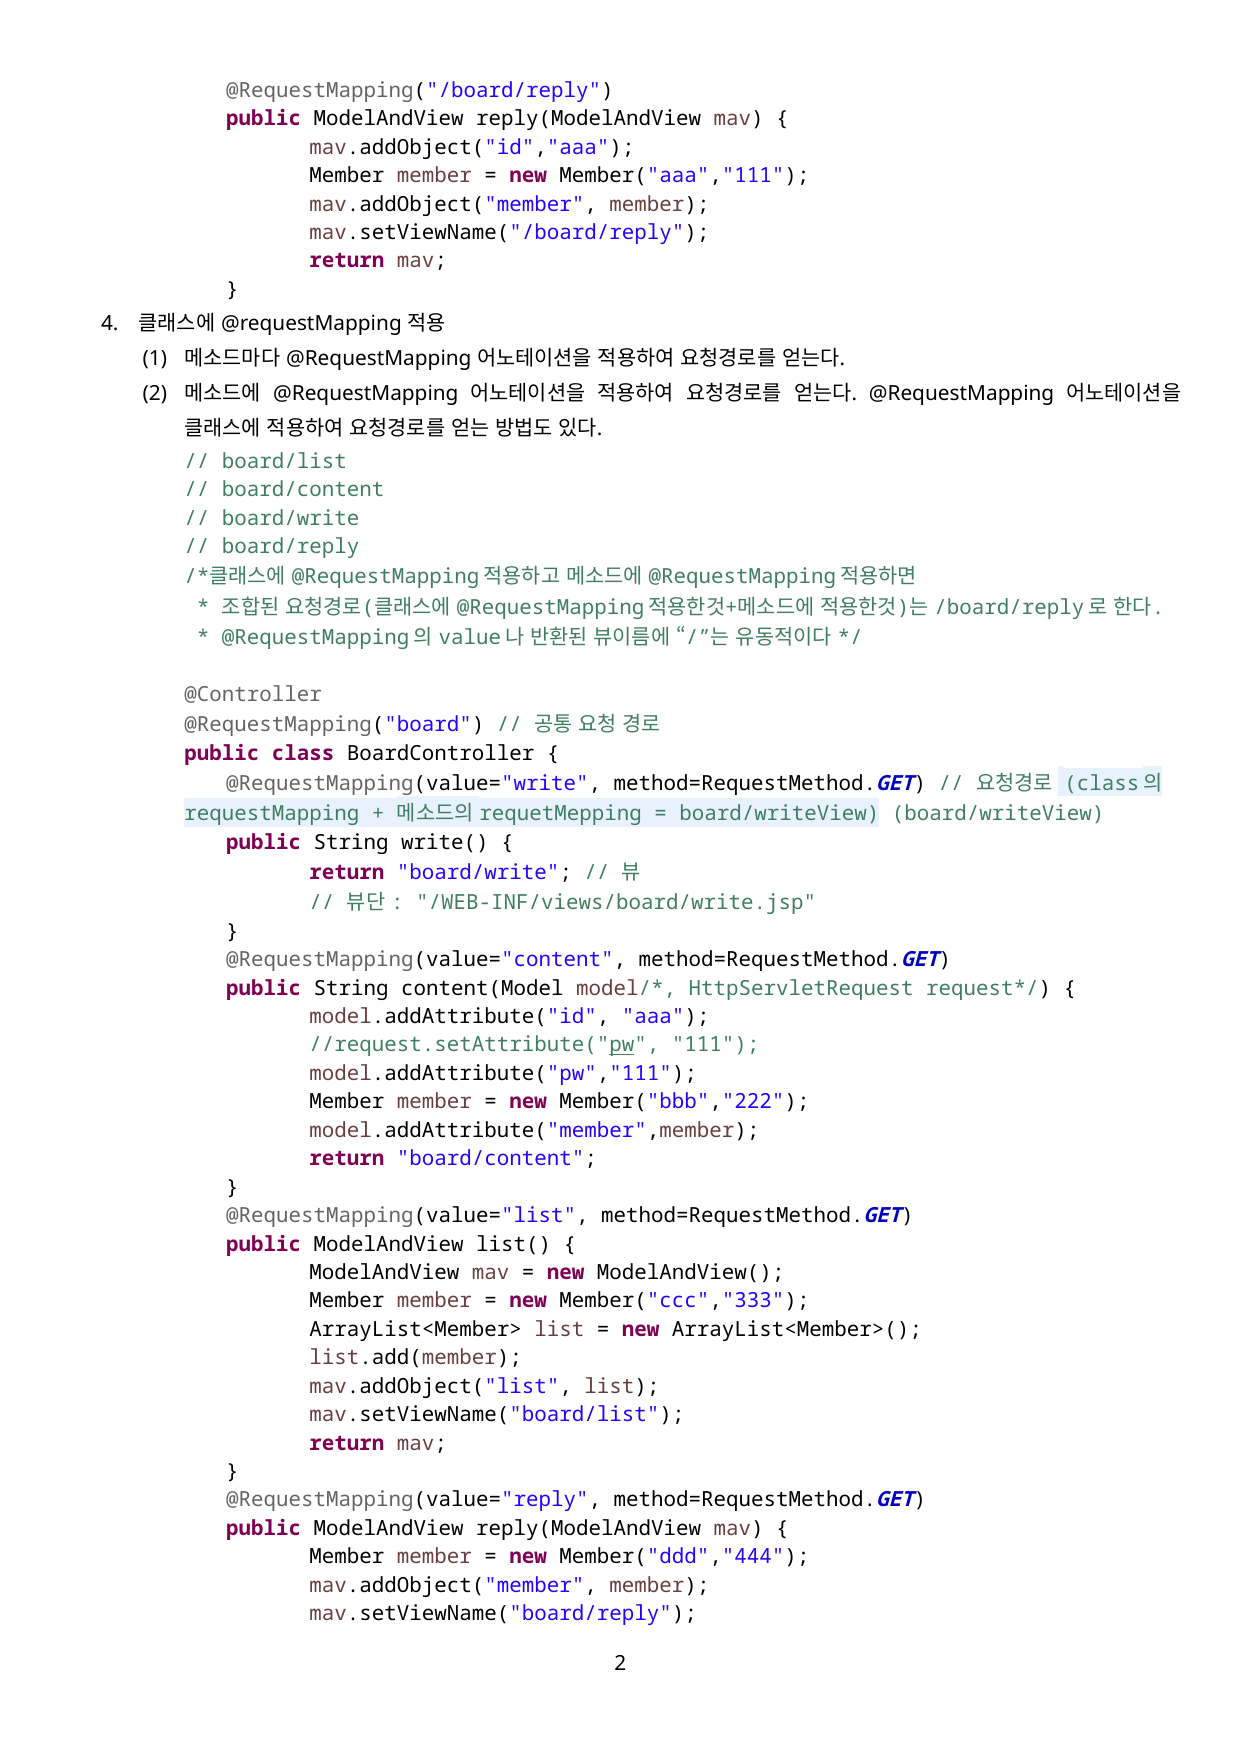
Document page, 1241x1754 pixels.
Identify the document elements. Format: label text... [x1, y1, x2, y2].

text public ModelAndView list() { [184, 1229, 1181, 1257]
text // 뷰단 : "/WEB-INF/views/board/write.jsp" [184, 886, 1181, 916]
text mav.addObject("list", list); [184, 1371, 1181, 1399]
text Member member = new Member("ddd","444"); [184, 1541, 1181, 1570]
text return mav; [184, 1428, 1181, 1456]
text } [184, 916, 1181, 944]
text // board/list [184, 446, 1181, 474]
text @Controller [184, 679, 1181, 707]
text //request.setAttribute("pw", "111"); [184, 1029, 1181, 1058]
list 메소드에 @RequestMapping 어노테이션을 적용하여 요청경로를 얻는다. @RequestMapping 어노테이션을 클래스에 적용하여 요청경로를 얻는 방법도 있다. [142, 376, 1181, 441]
text // board/write [184, 503, 1181, 531]
text mav.setViewName("/board/reply"); [163, 217, 1181, 246]
text @RequestMapping(value="content", method=RequestMethod.GET) [184, 944, 1181, 973]
text public String write() { [184, 827, 1181, 855]
text list.add(member); [184, 1342, 1181, 1371]
text // board/reply [184, 531, 1181, 559]
text public ModelAndView reply(ModelAndView mav) { [184, 1513, 1181, 1541]
text model.addAttribute("member",member); [184, 1115, 1181, 1143]
text public ModelAndView reply(ModelAndView mav) { [163, 103, 1181, 132]
text return "board/content"; [184, 1143, 1181, 1172]
text @RequestMapping(value="list", method=RequestMethod.GET) [184, 1200, 1181, 1229]
text @RequestMapping(value="write", method=RequestMethod.GET) // 요청경로 (class의 requestMapping + 메소드의 requetMepping = board/writeView) (board/writeView) [184, 766, 1181, 827]
text /*클래스에 @RequestMapping적용하고 메소드에 @RequestMapping적용하면 [184, 559, 1181, 590]
text * @RequestMapping의 value나 반환된 뷰이름에 “/”는 유동적이다 */ [184, 620, 1181, 651]
text mav.setViewName("board/reply"); [184, 1598, 1181, 1627]
text model.addAttribute("id", "aaa"); [184, 1001, 1181, 1029]
text mav.addObject("id","aaa"); [163, 132, 1181, 160]
text public class BoardController { [184, 738, 1181, 766]
text public String content(Model model/*, HttpServletRequest request*/) { [184, 973, 1181, 1001]
text mav.addObject("member", member); [163, 189, 1181, 217]
text } [184, 1456, 1181, 1484]
text @RequestMapping(value="reply", method=RequestMethod.GET) [184, 1484, 1181, 1513]
list 메소드마다 @RequestMapping 어노테이션을 적용하여 요청경로를 얻는다. [142, 341, 1181, 372]
text return mav; [163, 246, 1181, 274]
text model.addAttribute("pw","111"); [184, 1058, 1181, 1086]
text mav.setViewName("board/list"); [184, 1399, 1181, 1428]
text * 조합된 요청경로(클래스에 @RequestMapping적용한것+메소드에 적용한것)는 /board/reply로 한다. [184, 590, 1181, 620]
text return "board/write"; // 뷰 [184, 855, 1181, 886]
text @RequestMapping("board") // 공통 요청 경로 [184, 707, 1181, 738]
text } [184, 1172, 1181, 1200]
text Member member = new Member("bbb","222"); [184, 1086, 1181, 1115]
text mav.addObject("member", member); [184, 1570, 1181, 1598]
list 클래스에 @requestMapping 적용 [101, 307, 1181, 337]
text Member member = new Member("aaa","111"); [163, 160, 1181, 189]
text @RequestMapping("/board/reply") [163, 75, 1181, 103]
text } [163, 274, 1181, 302]
text // board/content [184, 474, 1181, 503]
text Member member = new Member("ccc","333"); [184, 1286, 1181, 1314]
text ModelAndView mav = new ModelAndView(); [184, 1257, 1181, 1286]
text ArrayList<Member> list = new ArrayList<Member>(); [184, 1314, 1181, 1342]
